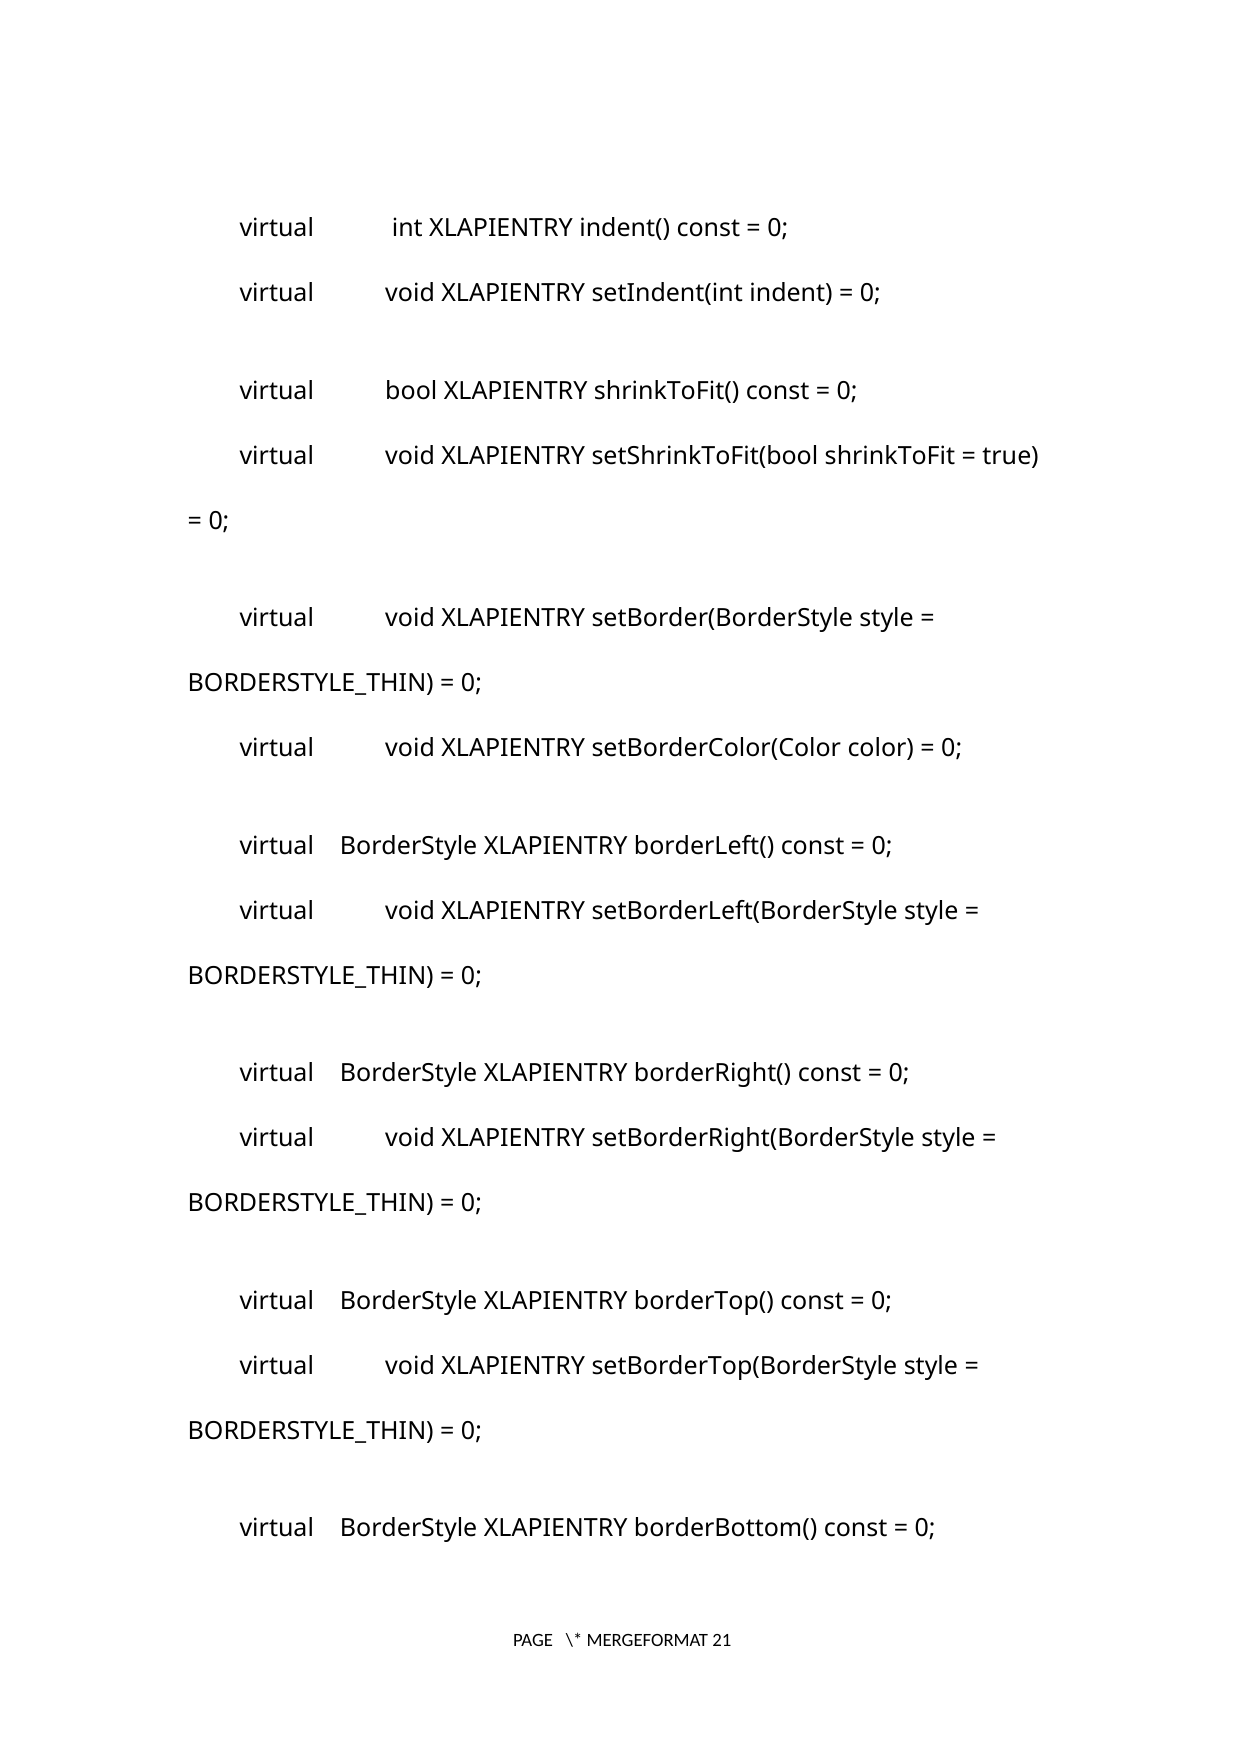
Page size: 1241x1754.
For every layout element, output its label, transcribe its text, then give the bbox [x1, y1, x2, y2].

text virtual BorderStyle XLAPIENTRY borderRight() const = 0; [187, 1039, 1053, 1104]
text virtual void XLAPIENTRY setBorderRight(BorderStyle style = BORDERSTYLE_THIN) = 0; [187, 1104, 1053, 1234]
text virtual void XLAPIENTRY setIndent(int indent) = 0; [187, 259, 1053, 324]
text virtual int XLAPIENTRY indent() const = 0; [187, 194, 1053, 259]
text virtual bool XLAPIENTRY shrinkToFit() const = 0; [187, 357, 1053, 422]
text virtual void XLAPIENTRY setBorderLeft(BorderStyle style = BORDERSTYLE_THIN) = 0; [187, 877, 1053, 1007]
text virtual BorderStyle XLAPIENTRY borderBottom() const = 0; [187, 1494, 1053, 1559]
text virtual void XLAPIENTRY setBorder(BorderStyle style = BORDERSTYLE_THIN) = 0; [187, 584, 1053, 714]
text virtual BorderStyle XLAPIENTRY borderLeft() const = 0; [187, 812, 1053, 877]
text virtual void XLAPIENTRY setBorderColor(Color color) = 0; [187, 714, 1053, 779]
text virtual BorderStyle XLAPIENTRY borderTop() const = 0; [187, 1267, 1053, 1332]
text virtual void XLAPIENTRY setShrinkToFit(bool shrinkToFit = true) = 0; [187, 422, 1053, 552]
text virtual void XLAPIENTRY setBorderTop(BorderStyle style = BORDERSTYLE_THIN) = 0; [187, 1332, 1053, 1462]
